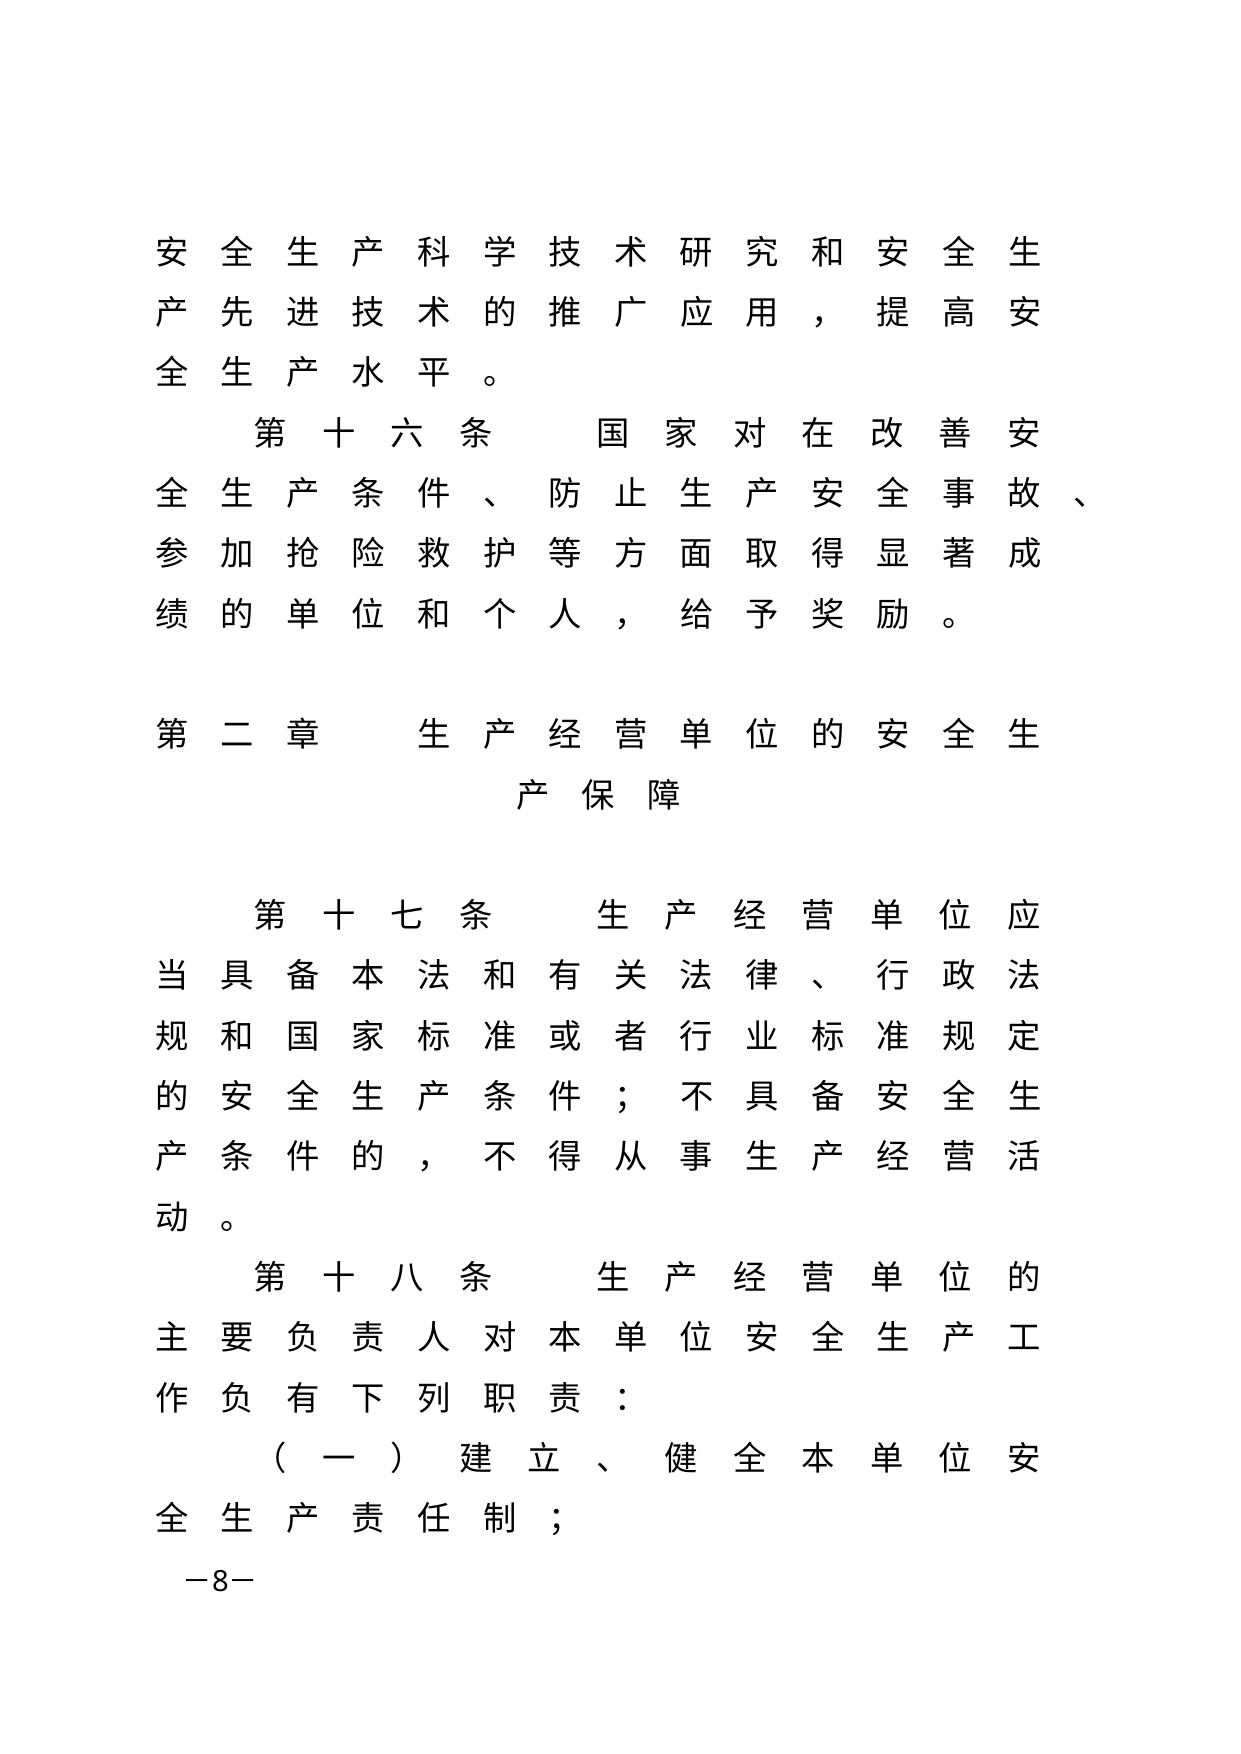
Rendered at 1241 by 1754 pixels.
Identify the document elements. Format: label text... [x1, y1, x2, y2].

text 第二章 生产经营单位的安全生产保障 [155, 702, 1073, 823]
text 第十七条 生产经营单位应当具备本法和有关法律、行政法规和国家标准或者行业标准规定的安全生产条件；不具备安全生产条件的，不得从事生产经营活动。 [155, 883, 1073, 1245]
text 第十八条 生产经营单位的主要负责人对本单位安全生产工作负有下列职责： [155, 1245, 1073, 1426]
text （一）建立、健全本单位安全生产责任制； [155, 1426, 1073, 1546]
text 第十六条 国家对在改善安全生产条件、防止生产安全事故、参加抢险救护等方面取得显著成绩的单位和个人，给予奖励。 [155, 400, 1073, 642]
text 第十五条 国家鼓励和支持安全生产科学技术研究和安全生产先进技术的推广应用，提高安全生产水平。 [155, 219, 1073, 400]
